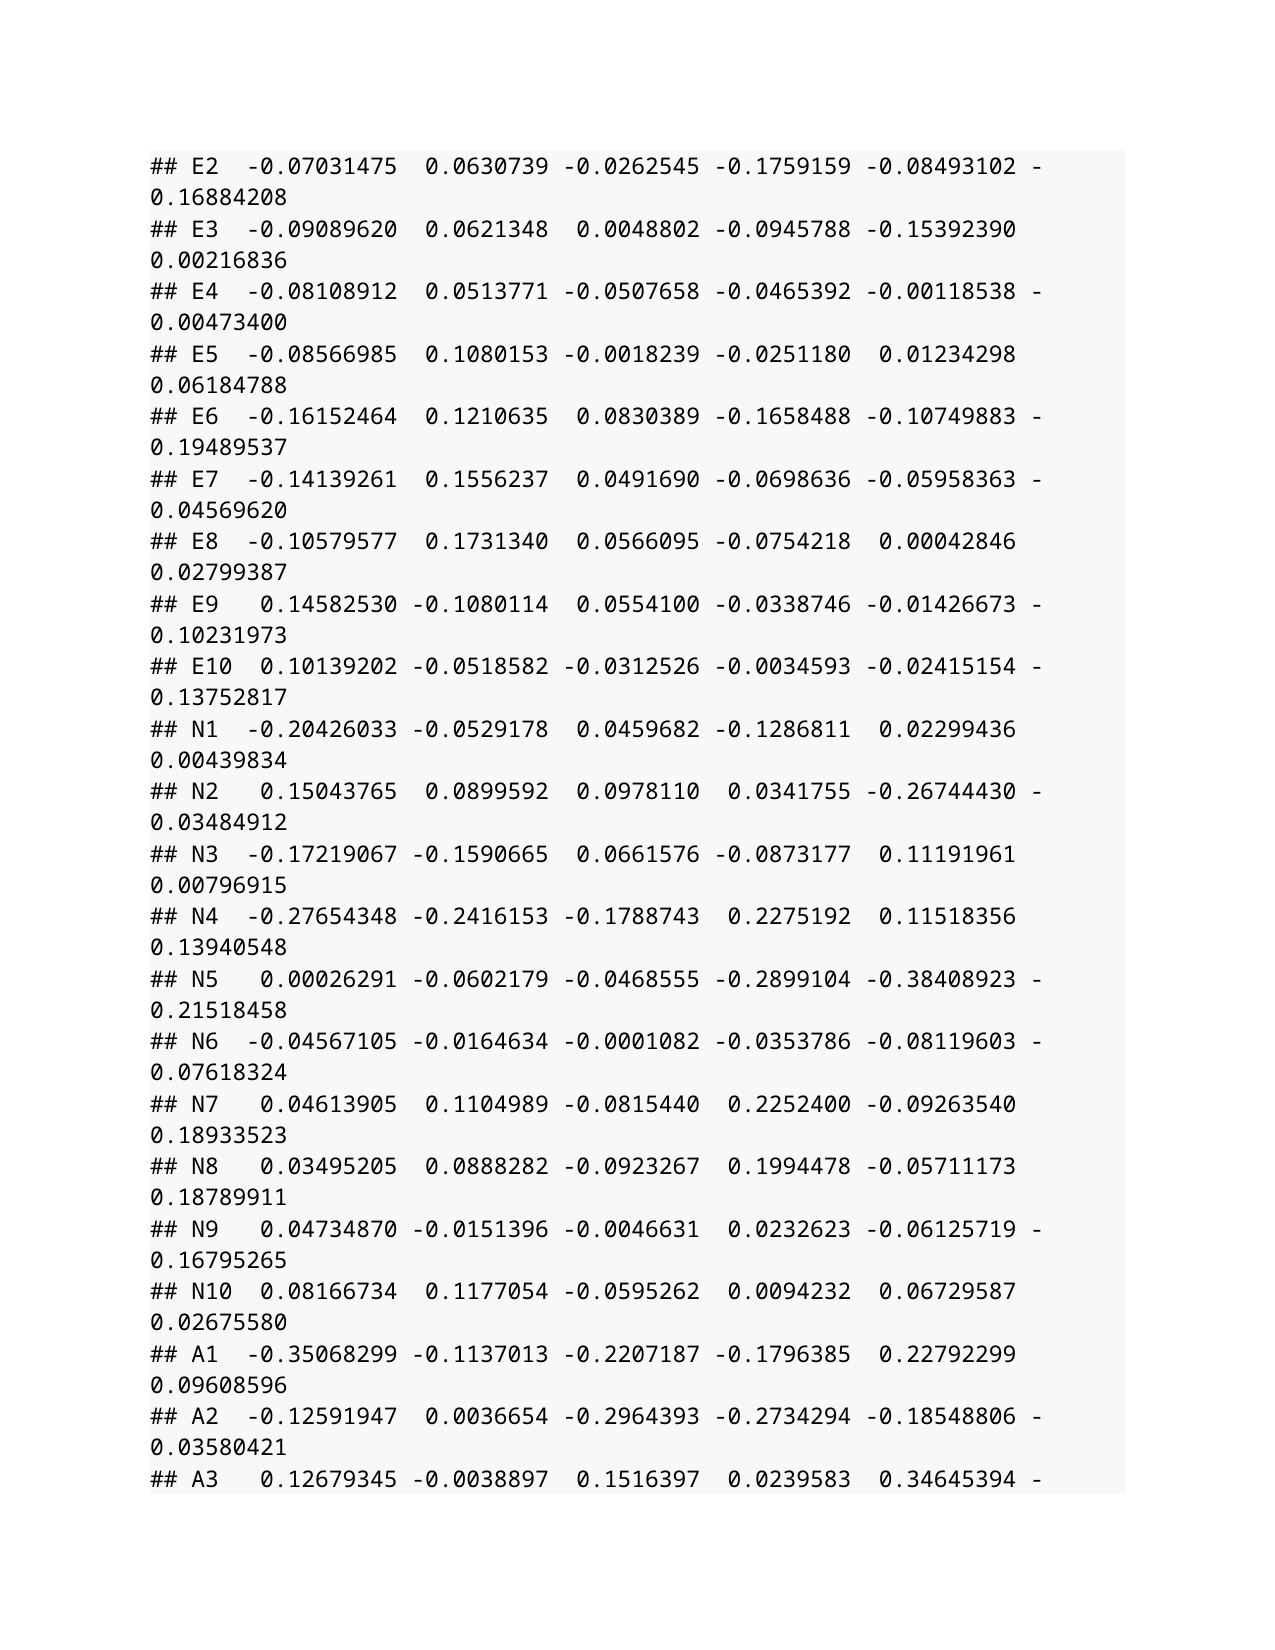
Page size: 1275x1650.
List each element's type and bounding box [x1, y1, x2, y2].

text [150, 150, 1125, 1494]
